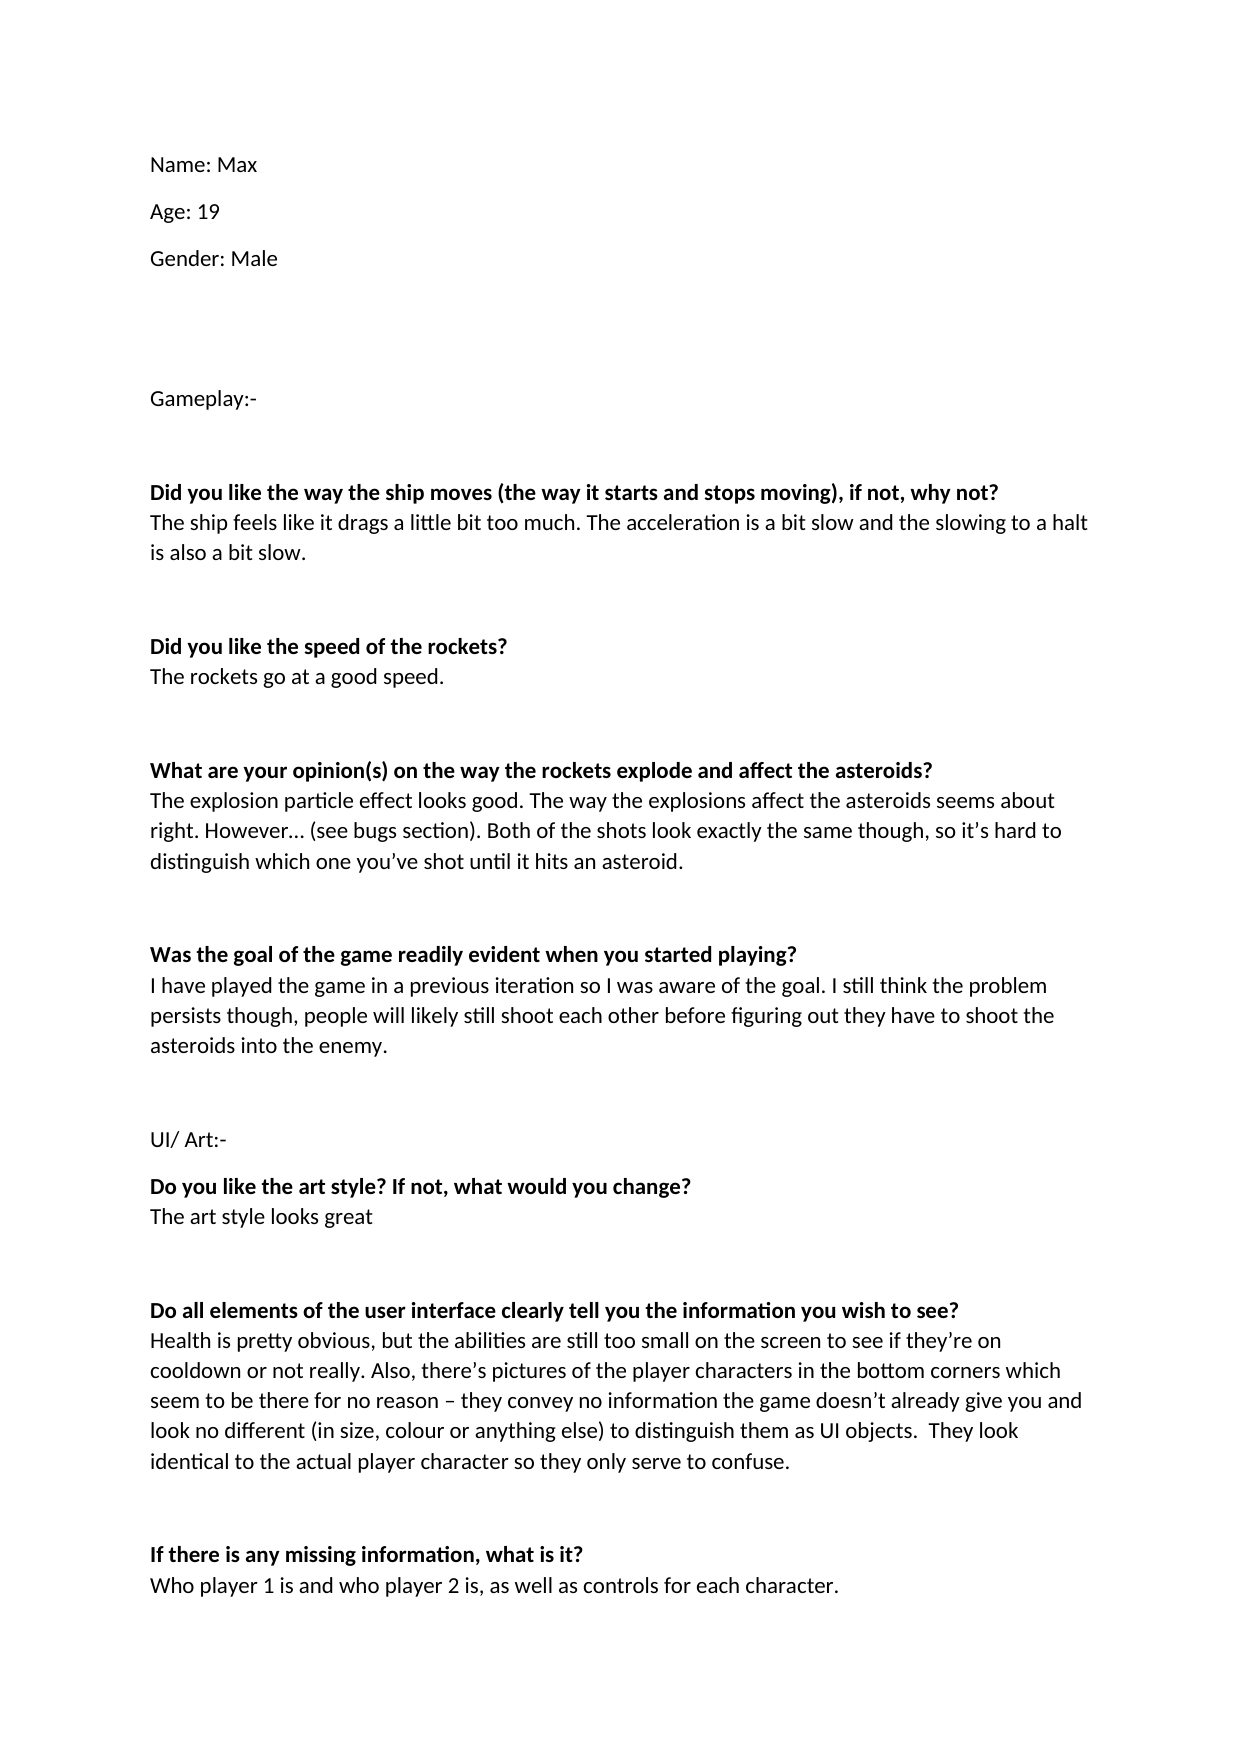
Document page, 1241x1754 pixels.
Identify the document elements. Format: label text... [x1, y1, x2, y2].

text Did you like the speed of the rockets? The rockets go at a good speed. [150, 632, 1090, 691]
text Gameplay:- [150, 384, 1090, 412]
text What are your opinion(s) on the way the rockets explode and affect the asteroids? The explosion particle effect looks good. The way the explosions affect the asteroids seems about right. However… (see bugs section). Both of the shots look exactly the same though, so it’s hard to distinguish which one you’ve shot until it hits an asteroid. [150, 756, 1090, 875]
text UI/ Art:- [150, 1125, 1090, 1153]
text Name: Max [150, 150, 1090, 178]
text If there is any missing information, what is it? Who player 1 is and who player 2 is, as well as controls for each character. [150, 1541, 1090, 1599]
text Gender: Male [150, 244, 1090, 272]
text Was the goal of the game readily evident when you started playing? I have played the game in a previous iteration so I was aware of the goal. I still think the problem persists though, people will likely still shoot each other before figuring out they have to shoot the asteroids into the enemy. [150, 941, 1090, 1059]
text Did you like the way the ship moves (the way it starts and stops moving), if not, why not? The ship feels like it drags a little bit too much. The acceleration is a bit slow and the slowing to a halt is also a bit slow. [150, 478, 1090, 567]
text Age: 19 [150, 197, 1090, 225]
text Do all elements of the user interface clearly tell you the information you wish to see? Health is pretty obvious, but the abilities are still too small on the screen to see if they’re on cooldown or not really. Also, there’s pictures of the player characters in the bottom corners which seem to be there for no reason – they convey no information the game doesn’t already give you and look no different (in size, colour or anything else) to distinguish them as UI objects. They look identical to the actual player character so they only serve to confuse. [150, 1296, 1090, 1475]
text Do you like the art style? If not, what would you change? The art style looks great [150, 1172, 1090, 1230]
